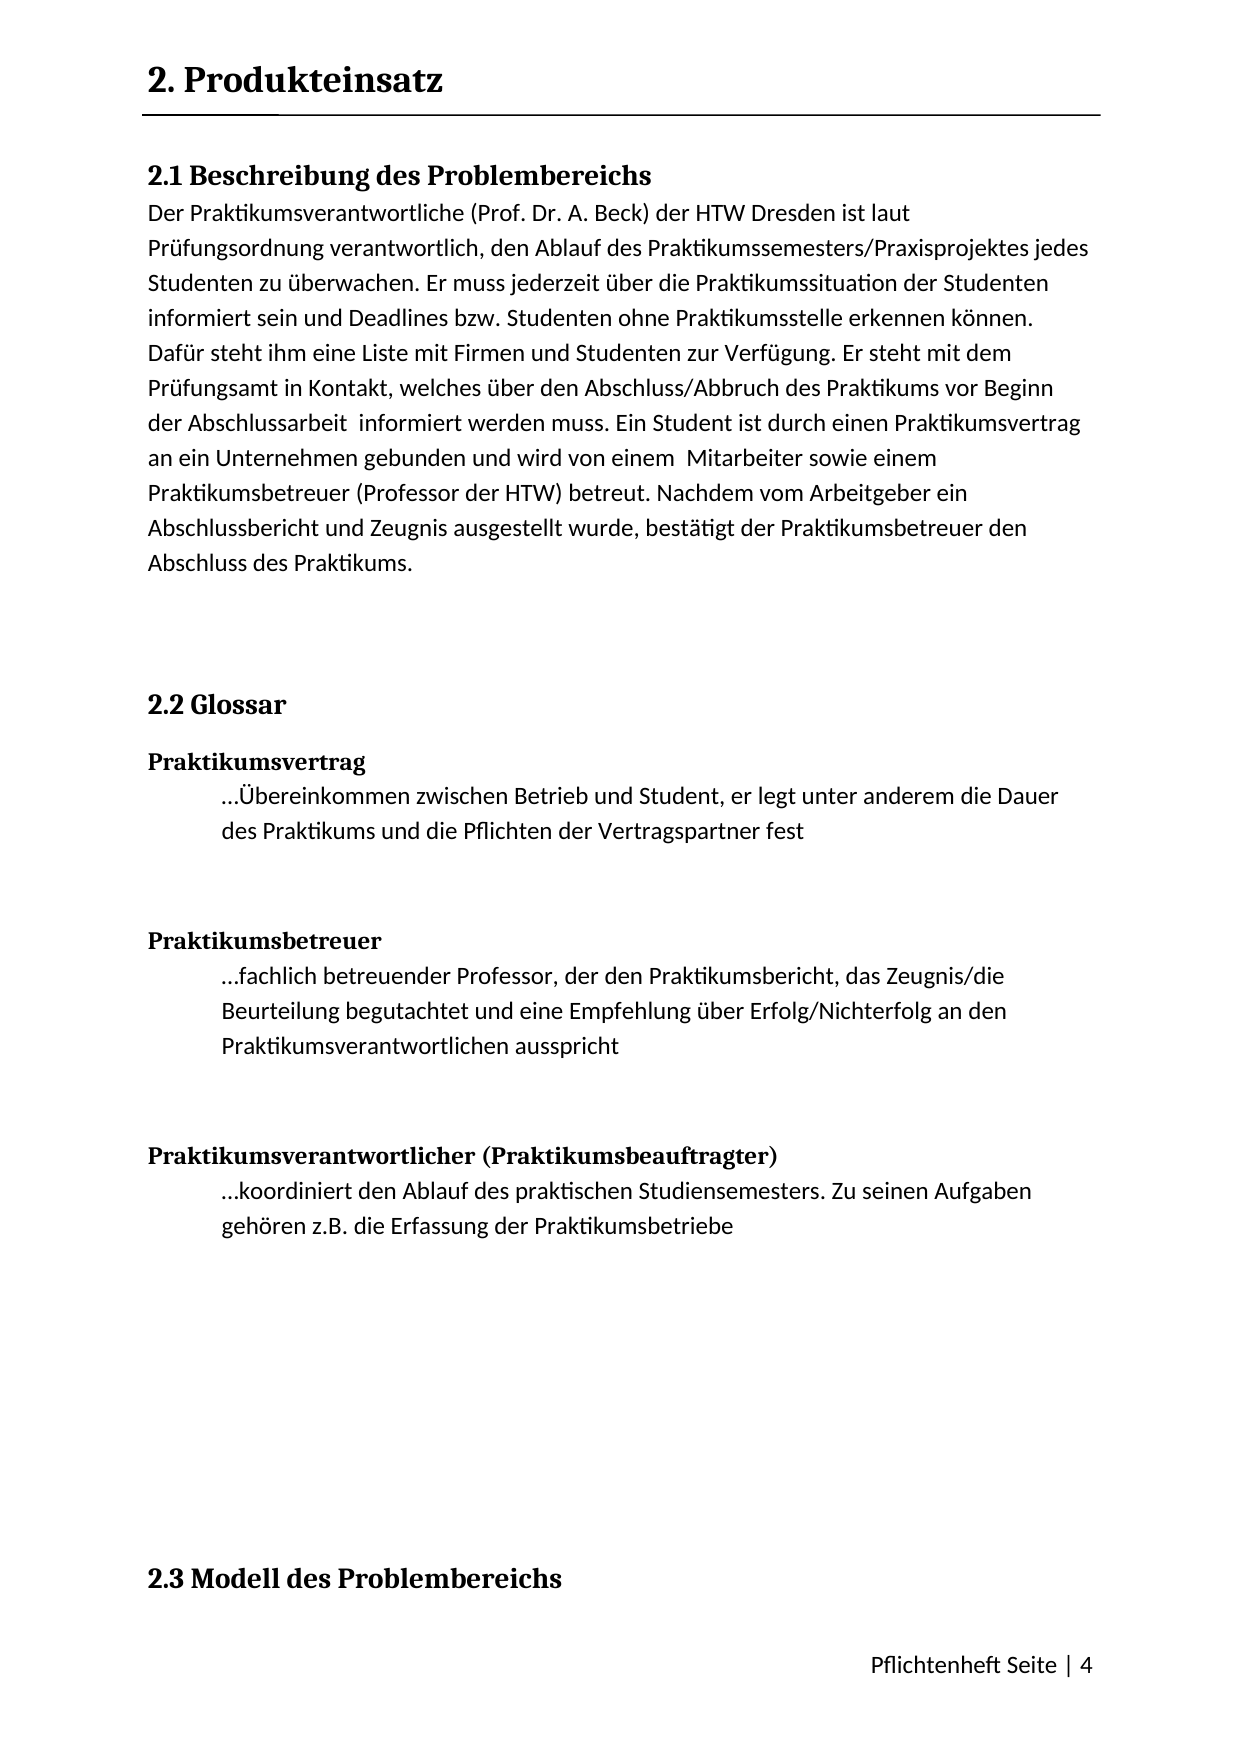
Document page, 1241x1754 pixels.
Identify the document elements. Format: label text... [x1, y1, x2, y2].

subtitle Praktikumsverantwortlicher (Praktikumsbeauftragter) [148, 1142, 1093, 1171]
text …Übereinkommen zwischen Betrieb und Student, er legt unter anderem die Dauer des Praktikums und die Pflichten der Vertragspartner fest [221, 780, 1093, 846]
subtitle Praktikumsvertrag [148, 747, 1093, 776]
text …fachlich betreuender Professor, der den Praktikumsbericht, das Zeugnis/die Beurteilung begutachtet und eine Empfehlung über Erfolg/Nichterfolg an den Praktikumsverantwortlichen ausspricht [221, 960, 1093, 1061]
subtitle 2. Produkteinsatz [148, 59, 1093, 102]
subtitle 2.2 Glossar [148, 688, 1093, 722]
subtitle 2.3 Modell des Problembereichs [148, 1563, 1093, 1596]
subtitle 2.1 Beschreibung des Problembereichs [148, 159, 1093, 192]
subtitle Praktikumsbetreuer [148, 927, 1093, 956]
text …koordiniert den Ablauf des praktischen Studiensemesters. Zu seinen Aufgaben gehören z.B. die Erfassung der Praktikumsbetriebe [221, 1175, 1093, 1240]
text Der Praktikumsverantwortliche (Prof. Dr. A. Beck) der HTW Dresden ist laut Prüfungsordnung verantwortlich, den Ablauf des Praktikumssemesters/Praxisprojektes jedes Studenten zu überwachen. Er muss jederzeit über die Praktikumssituation der Studenten informiert sein und Deadlines bzw. Studenten ohne Praktikumsstelle erkennen können. Dafür steht ihm eine Liste mit Firmen und Studenten zur Verfügung. Er steht mit dem Prüfungsamt in Kontakt, welches über den Abschluss/Abbruch des Praktikums vor Beginn der Abschlussarbeit informiert werden muss. Ein Student ist durch einen Praktikumsvertrag an ein Unternehmen gebunden und wird von einem Mitarbeiter sowie einem Praktikumsbetreuer (Professor der HTW) betreut. Nachdem vom Arbeitgeber ein Abschlussbericht und Zeugnis ausgestellt wurde, bestätigt der Praktikumsbetreuer den Abschluss des Praktikums. [148, 197, 1093, 578]
